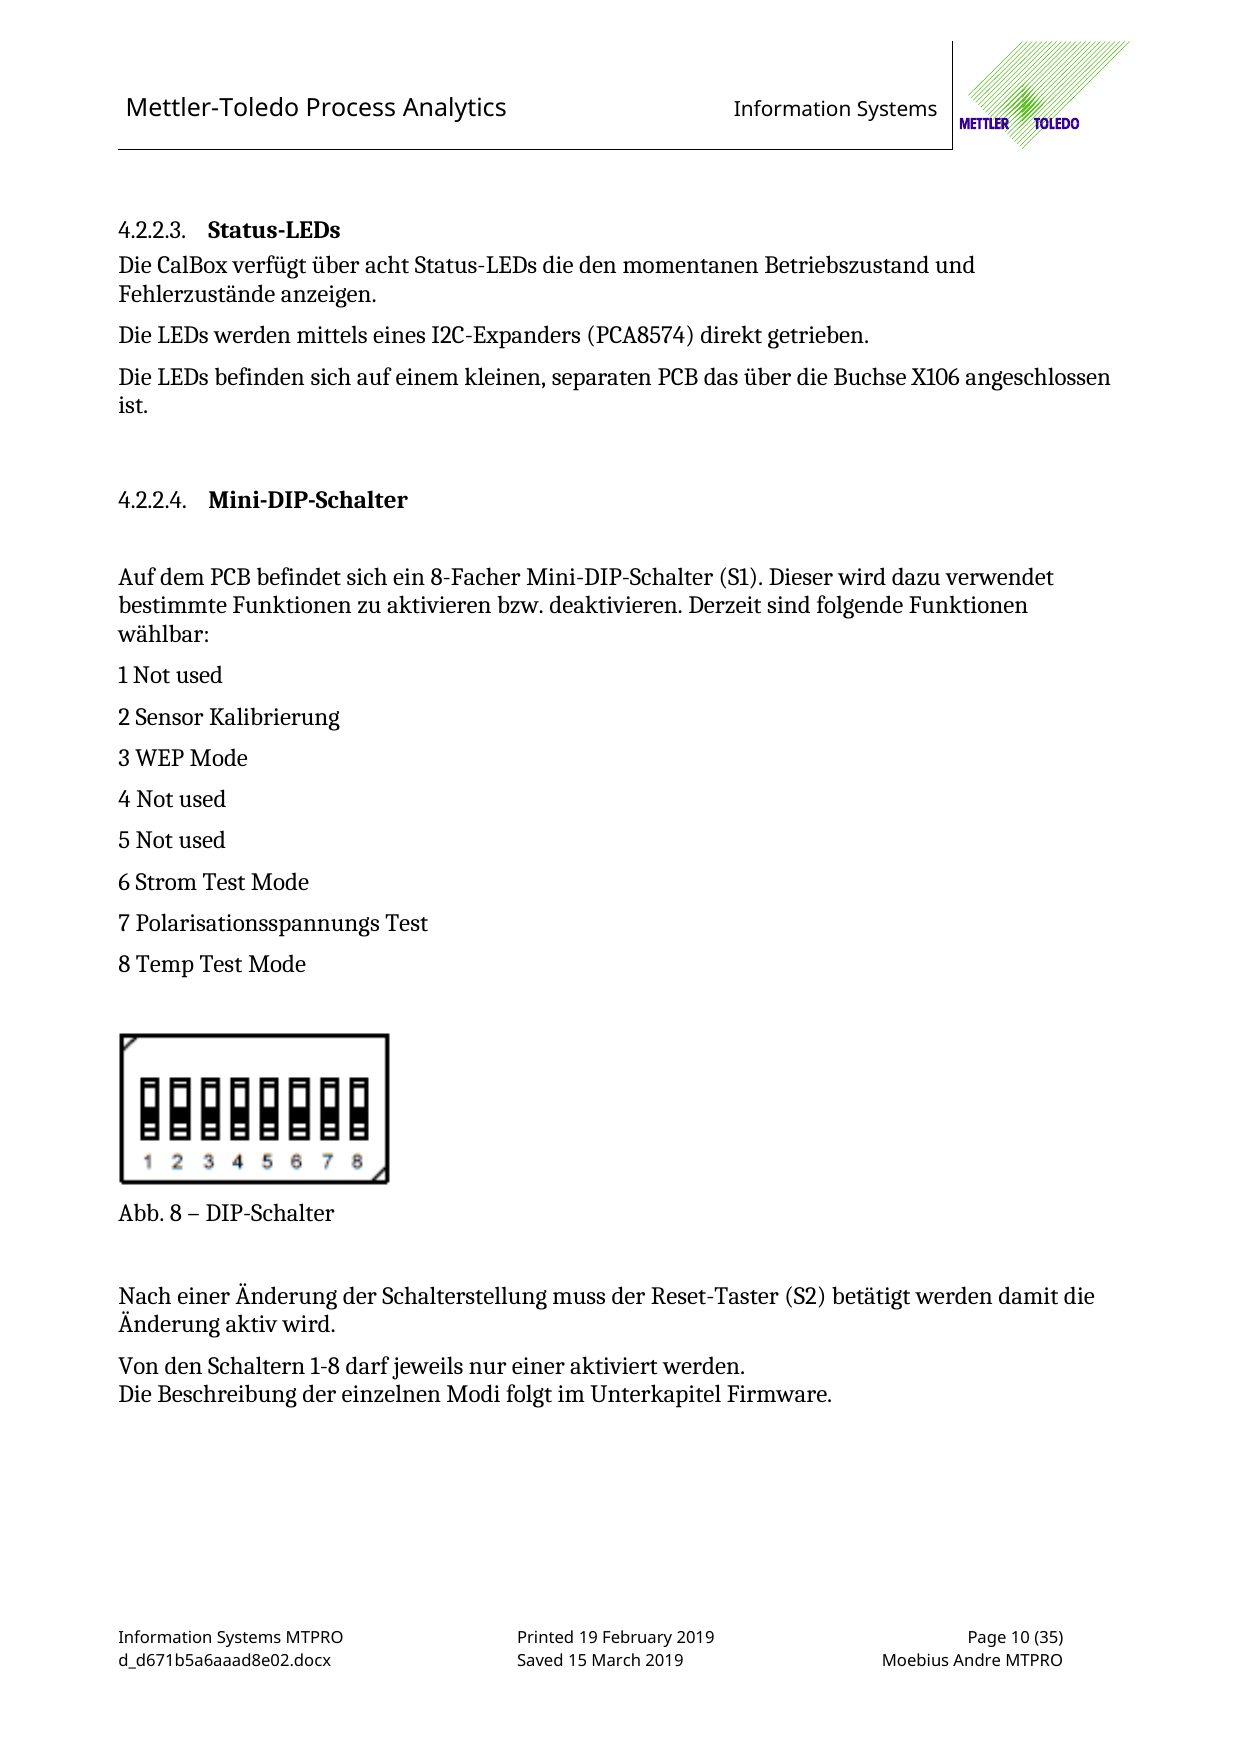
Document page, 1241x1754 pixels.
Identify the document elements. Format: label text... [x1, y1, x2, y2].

picture [118, 1032, 392, 1187]
text 4 Not used [118, 785, 1122, 814]
text 6 Strom Test Mode [118, 867, 1122, 896]
text Nach einer Änderung der Schalterstellung muss der Reset-Taster (S2) betätigt werden damit die Änderung aktiv wird. [118, 1282, 1122, 1339]
text 1 Not used [118, 661, 1122, 690]
text Von den Schaltern 1-8 darf jeweils nur einer aktiviert werden. Die Beschreibung der einzelnen Modi folgt im Unterkapitel Firmware. [118, 1352, 1122, 1409]
text 5 Not used [118, 826, 1122, 855]
subtitle Status-LEDs [118, 216, 1122, 245]
text Abb. 8 – DIP-Schalter [118, 1199, 1122, 1228]
text 8 Temp Test Mode [118, 950, 1122, 979]
text Die CalBox verfügt über acht Status-LEDs die den momentanen Betriebszustand und Fehlerzustände anzeigen. [118, 251, 1122, 309]
text 7 Polarisationsspannungs Test [118, 909, 1122, 937]
text Die LEDs werden mittels eines I2C-Expanders (PCA8574) direkt getrieben. [118, 321, 1122, 350]
text 2 Sensor Kalibrierung [118, 702, 1122, 731]
text Die LEDs befinden sich auf einem kleinen, separaten PCB das über die Buchse X106 angeschlossen ist. [118, 362, 1122, 420]
text 3 WEP Mode [118, 744, 1122, 772]
text Auf dem PCB befindet sich ein 8-Facher Mini-DIP-Schalter (S1). Dieser wird dazu verwendet bestimmte Funktionen zu aktivieren bzw. deaktivieren. Derzeit sind folgende Funktionen wählbar: [118, 562, 1122, 649]
subtitle Mini-DIP-Schalter [118, 486, 1122, 515]
